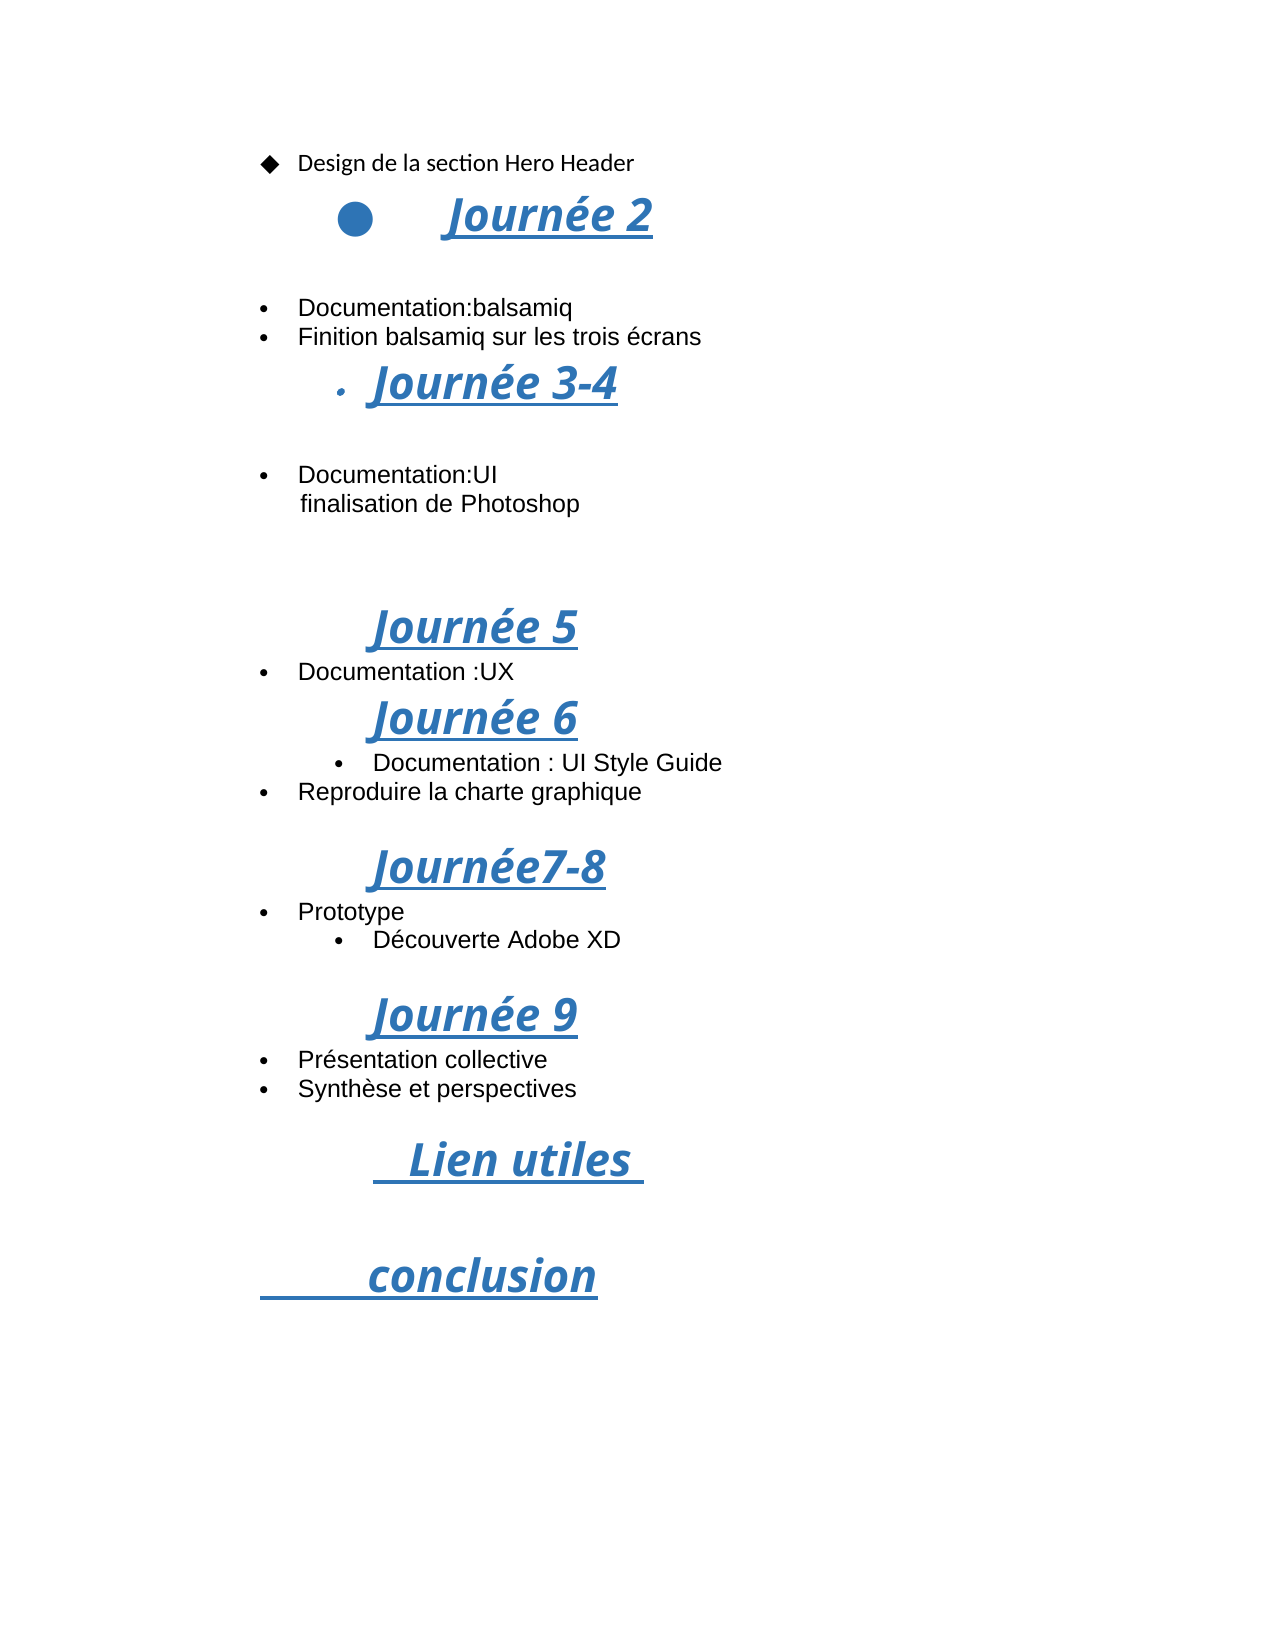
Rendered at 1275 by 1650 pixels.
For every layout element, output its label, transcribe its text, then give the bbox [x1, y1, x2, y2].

text conclusion [260, 1244, 1127, 1306]
list Découverte Adobe XD [335, 925, 1127, 954]
text Lien utiles [373, 1128, 1127, 1190]
list Reproduire la charte graphique [260, 777, 1127, 806]
list Synthèse et perspectives [260, 1074, 1127, 1103]
list Documentation:balsamiq [260, 293, 1127, 322]
text Journée 5 [373, 594, 1127, 657]
text Journée 9 [373, 983, 1127, 1045]
list Documentation : UI Style Guide [335, 748, 1127, 777]
text Journée 6 [373, 686, 1127, 748]
text Journée7-8 [373, 834, 1127, 897]
list Prototype [260, 897, 1127, 925]
list Finition balsamiq sur les trois écrans [260, 322, 1127, 350]
list Documentation :UX [260, 657, 1127, 686]
list Journée 3-4 [335, 350, 1127, 413]
list Présentation collective [260, 1045, 1127, 1074]
text finalisation de Photoshop [148, 489, 1127, 518]
list Design de la section Hero Header [260, 148, 1127, 178]
list Journée 2 [335, 183, 1127, 245]
list Documentation:UI [260, 461, 1127, 489]
